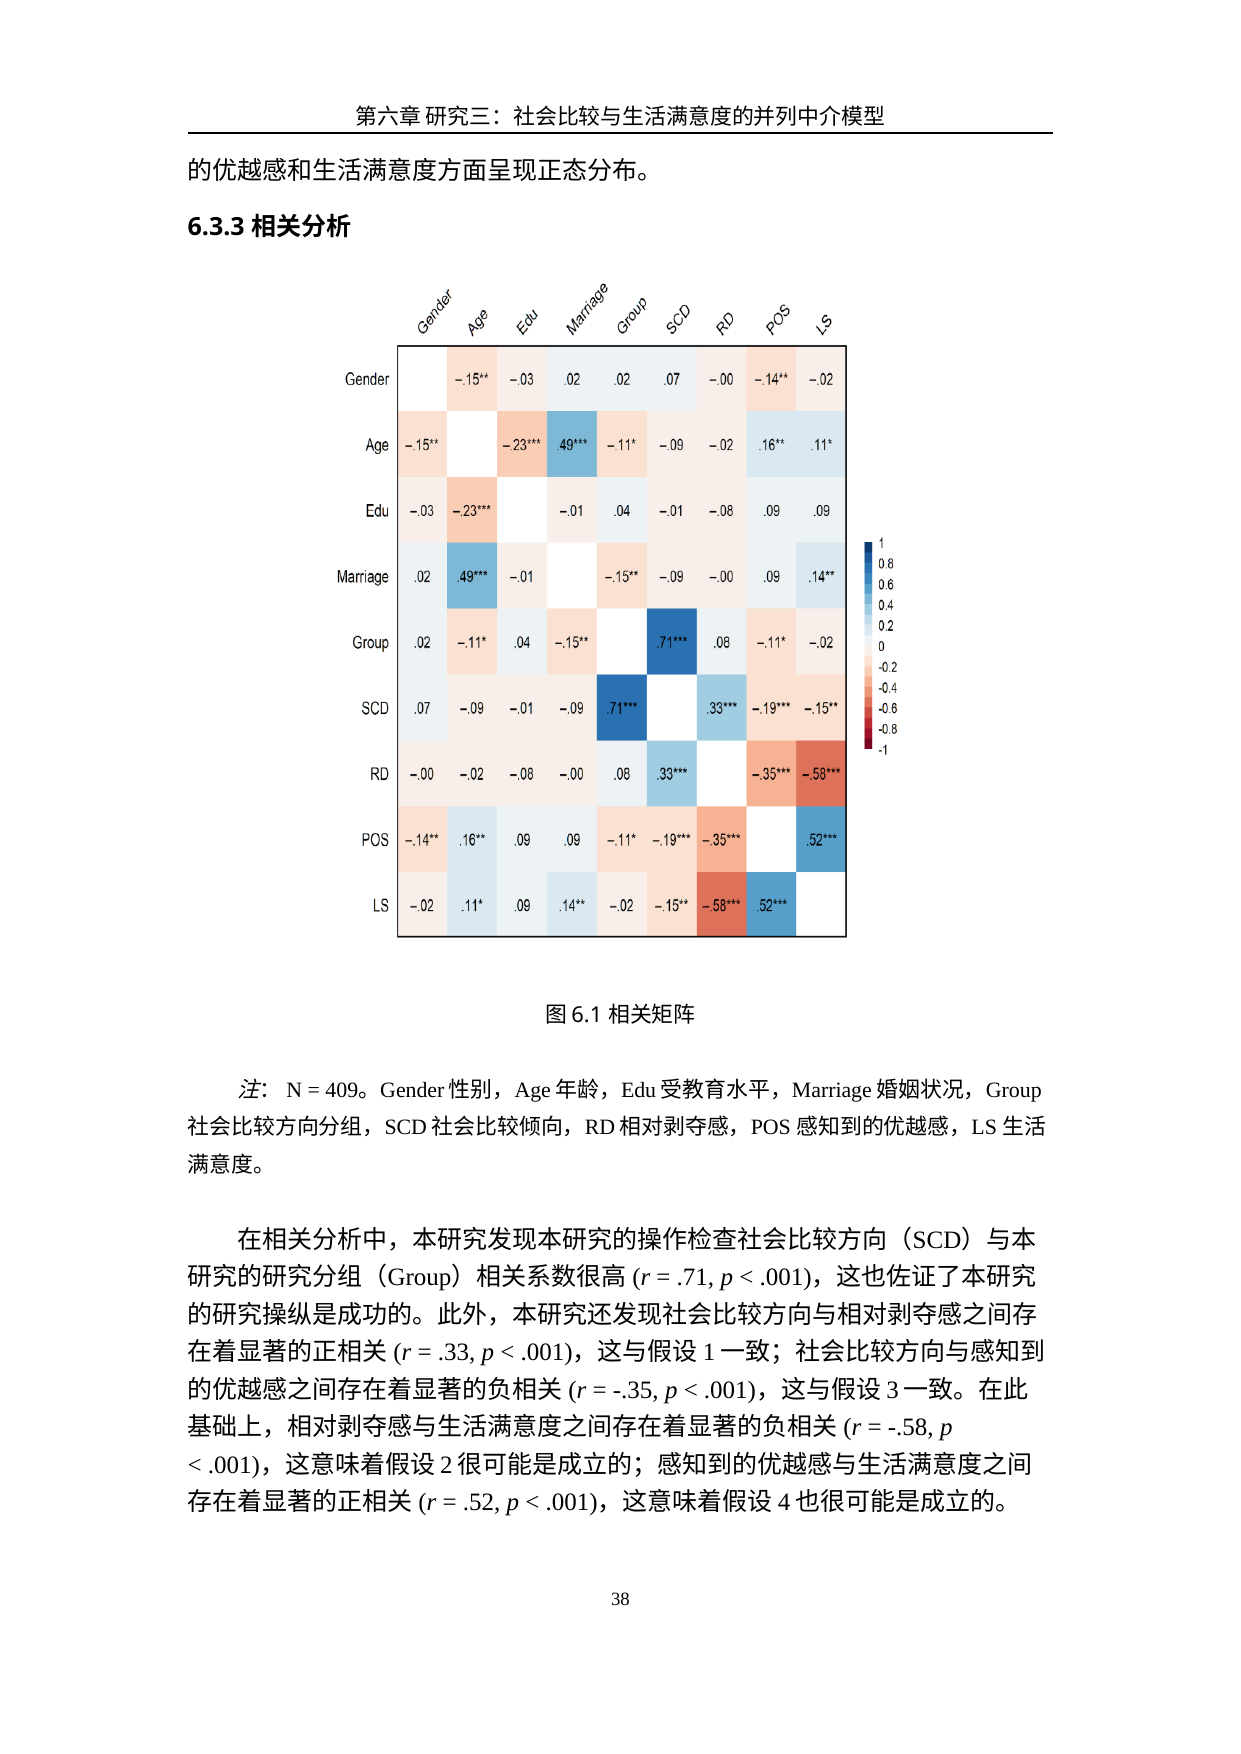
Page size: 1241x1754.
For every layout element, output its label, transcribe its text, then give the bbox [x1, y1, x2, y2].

text 在相关分析中，本研究发现本研究的操作检查社会比较方向（SCD）与本研究的研究分组（Group）相关系数很高 (r = .71, p < .001)，这也佐证了本研究的研究操纵是成功的。此外，本研究还发现社会比较方向与相对剥夺感之间存在着显著的正相关 (r = .33, p < .001)，这与假设1一致；社会比较方向与感知到的优越感之间存在着显著的负相关 (r = -.35, p < .001)，这与假设3一致。在此基础上，相对剥夺感与生活满意度之间存在着显著的负相关 (r = -.58, p < .001)，这意味着假设2很可能是成立的；感知到的优越感与生活满意度之间存在着显著的正相关 (r = .52, p < .001)，这意味着假设4也很可能是成立的。 [187, 1219, 1053, 1519]
picture [228, 262, 1012, 951]
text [187, 150, 1053, 187]
text 注： N = 409。Gender性别，Age年龄，Edu受教育水平，Marriage婚姻状况，Group 社会比较方向分组，SCD社会比较倾向，RD相对剥夺感，POS 感知到的优越感，LS 生活满意度。 [187, 1069, 1053, 1181]
text 图6.1 相关矩阵 [187, 994, 1053, 1031]
subtitle 6.3.3 相关分析 [187, 206, 1053, 244]
